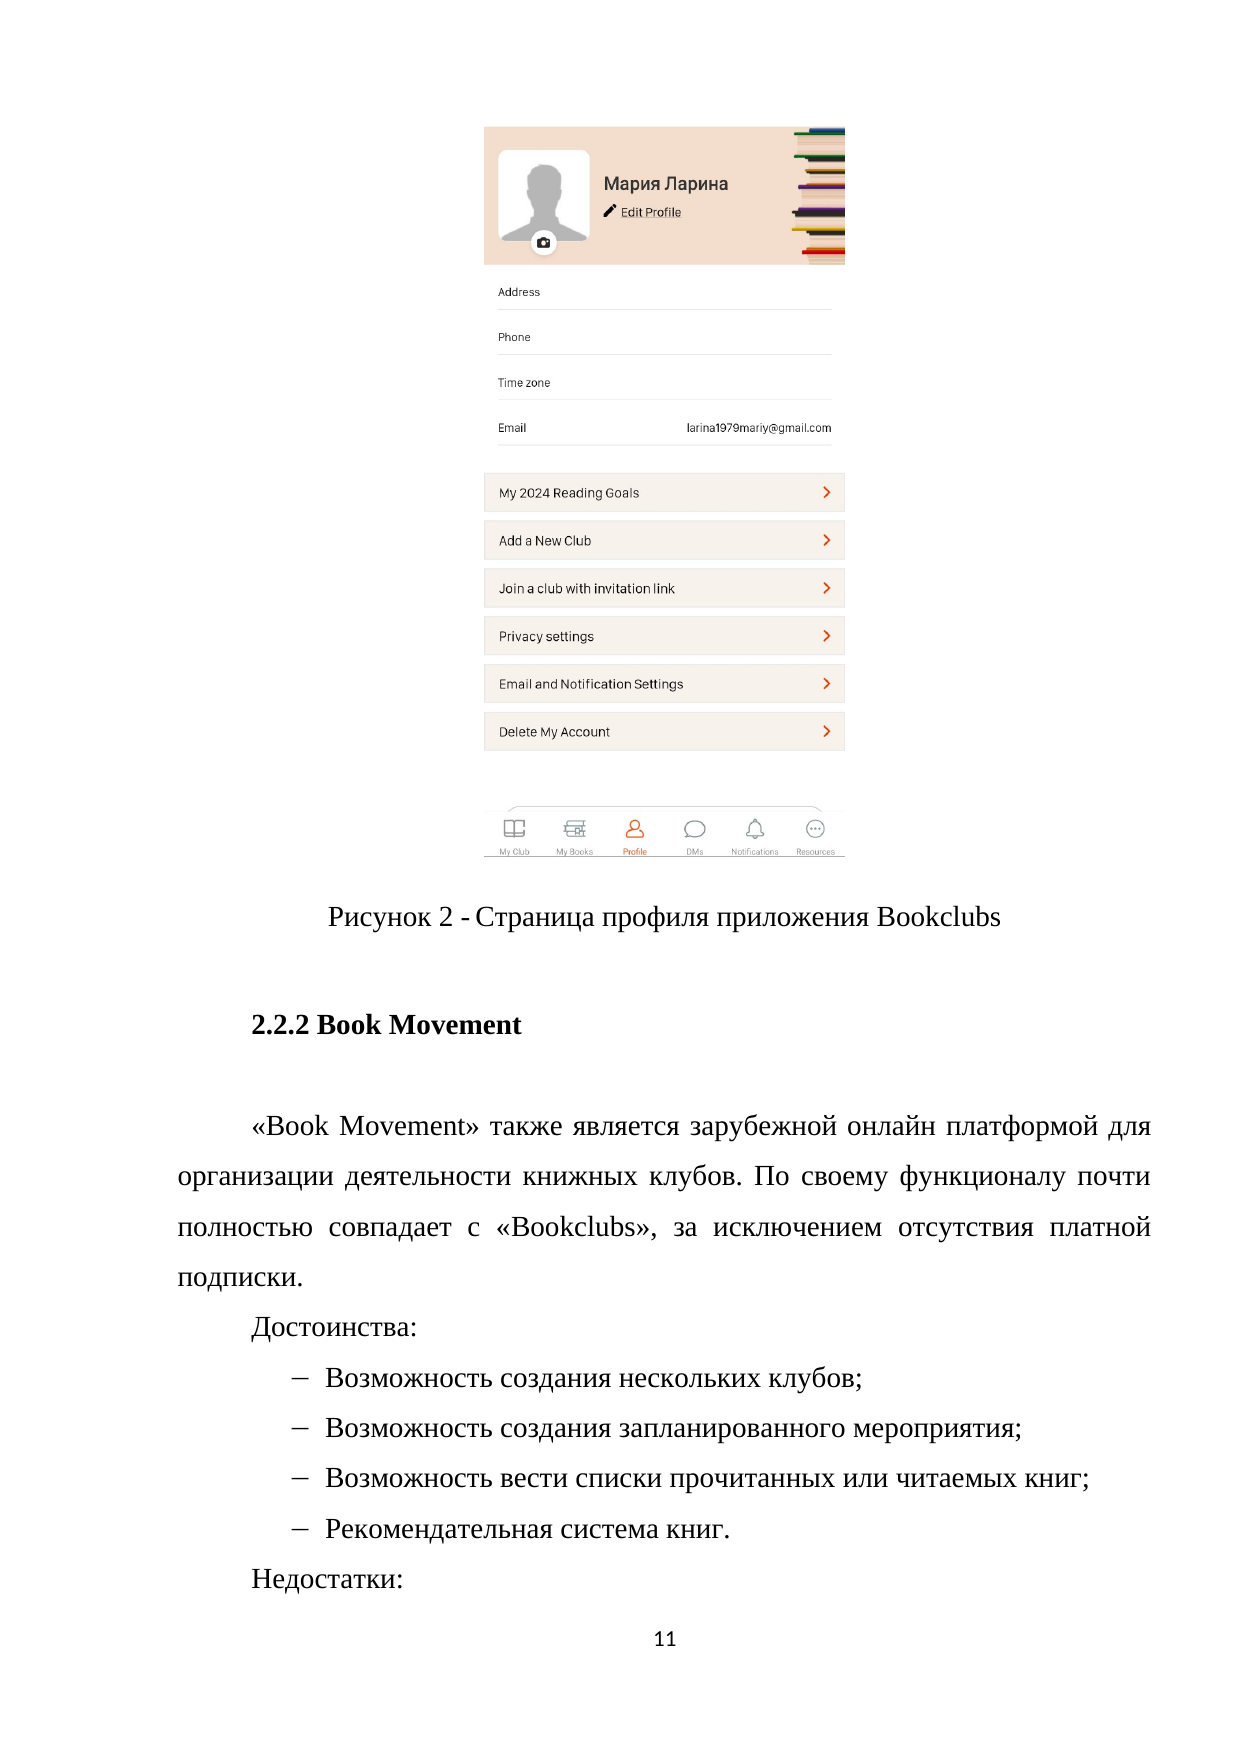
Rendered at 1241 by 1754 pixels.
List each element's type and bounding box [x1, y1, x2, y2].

picture [484, 118, 845, 857]
